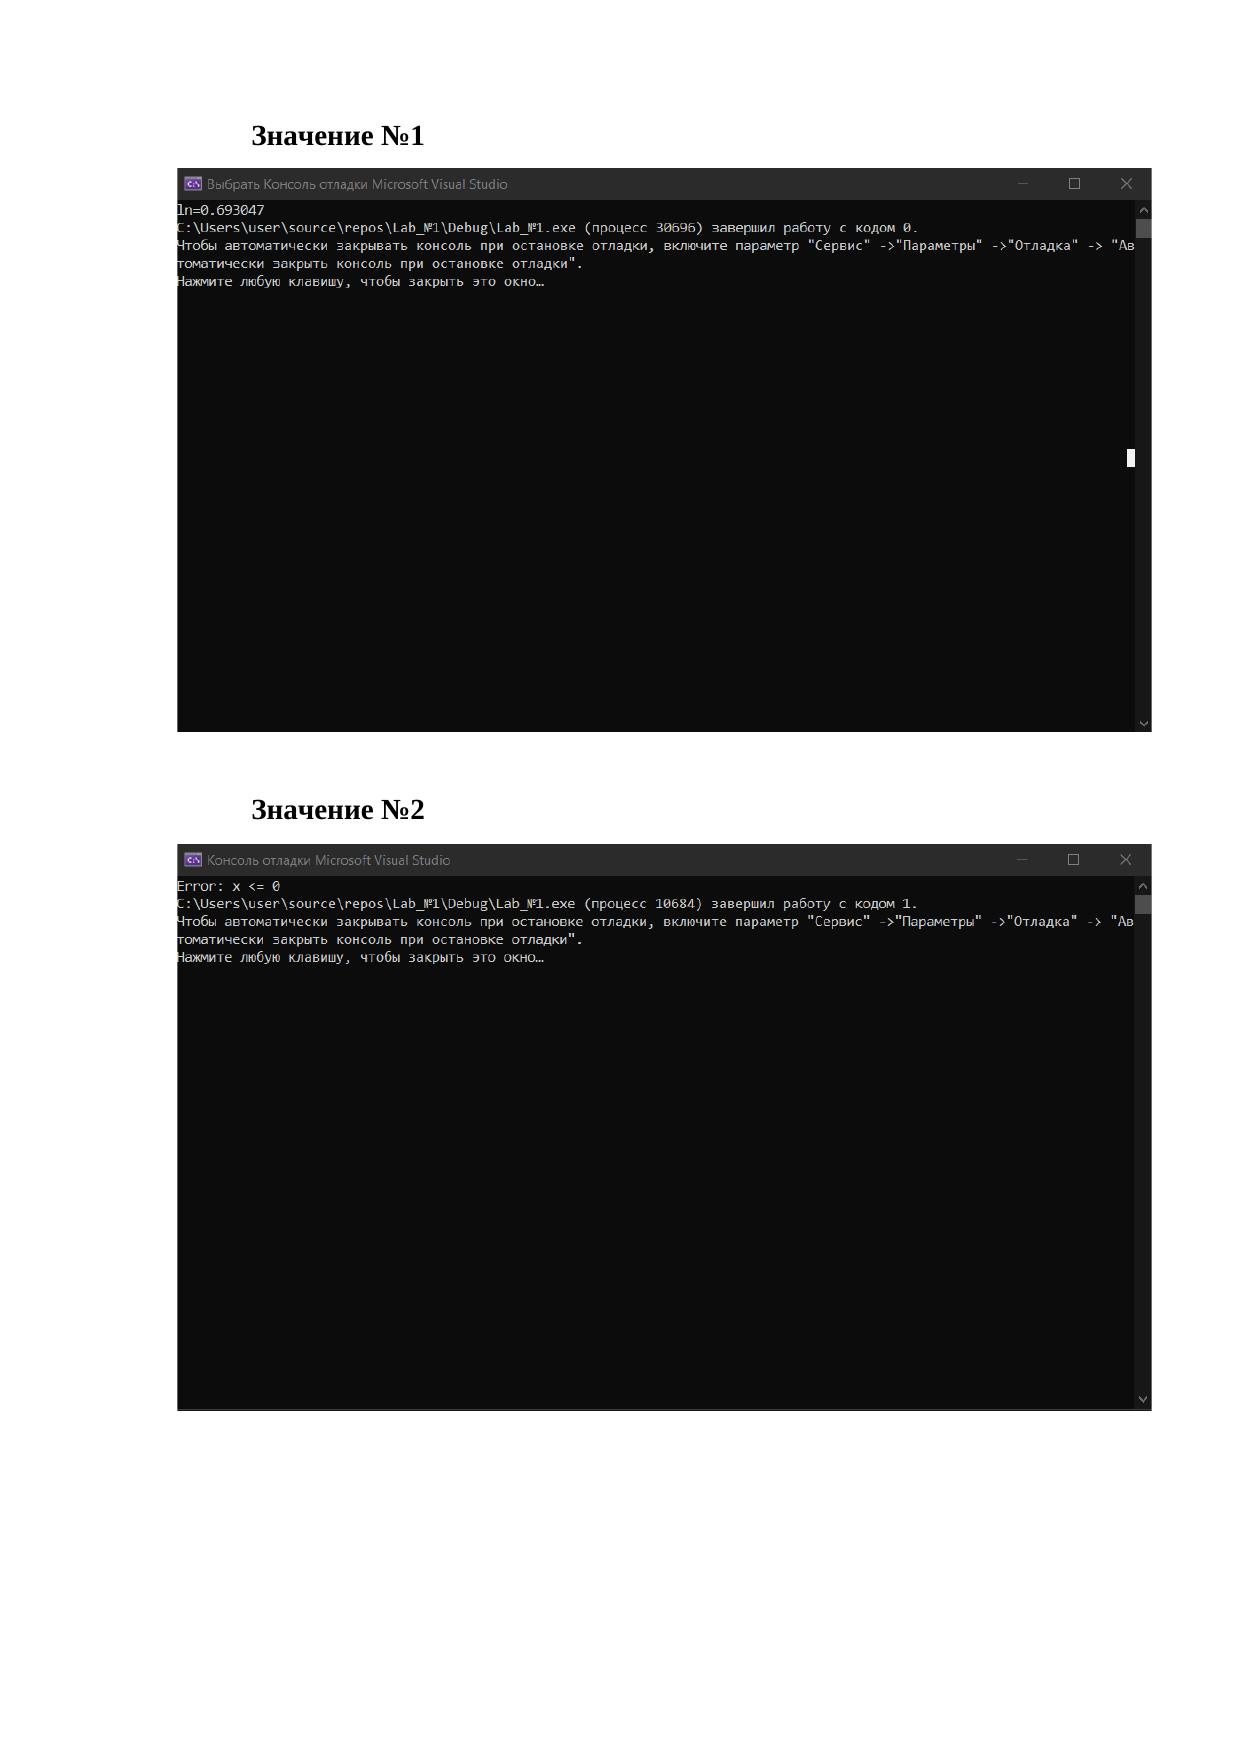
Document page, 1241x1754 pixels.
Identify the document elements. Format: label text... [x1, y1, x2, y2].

picture [177, 168, 1152, 732]
text Значение №1 [177, 118, 1152, 152]
picture [177, 844, 1152, 1411]
text Значение №2 [177, 792, 1152, 826]
